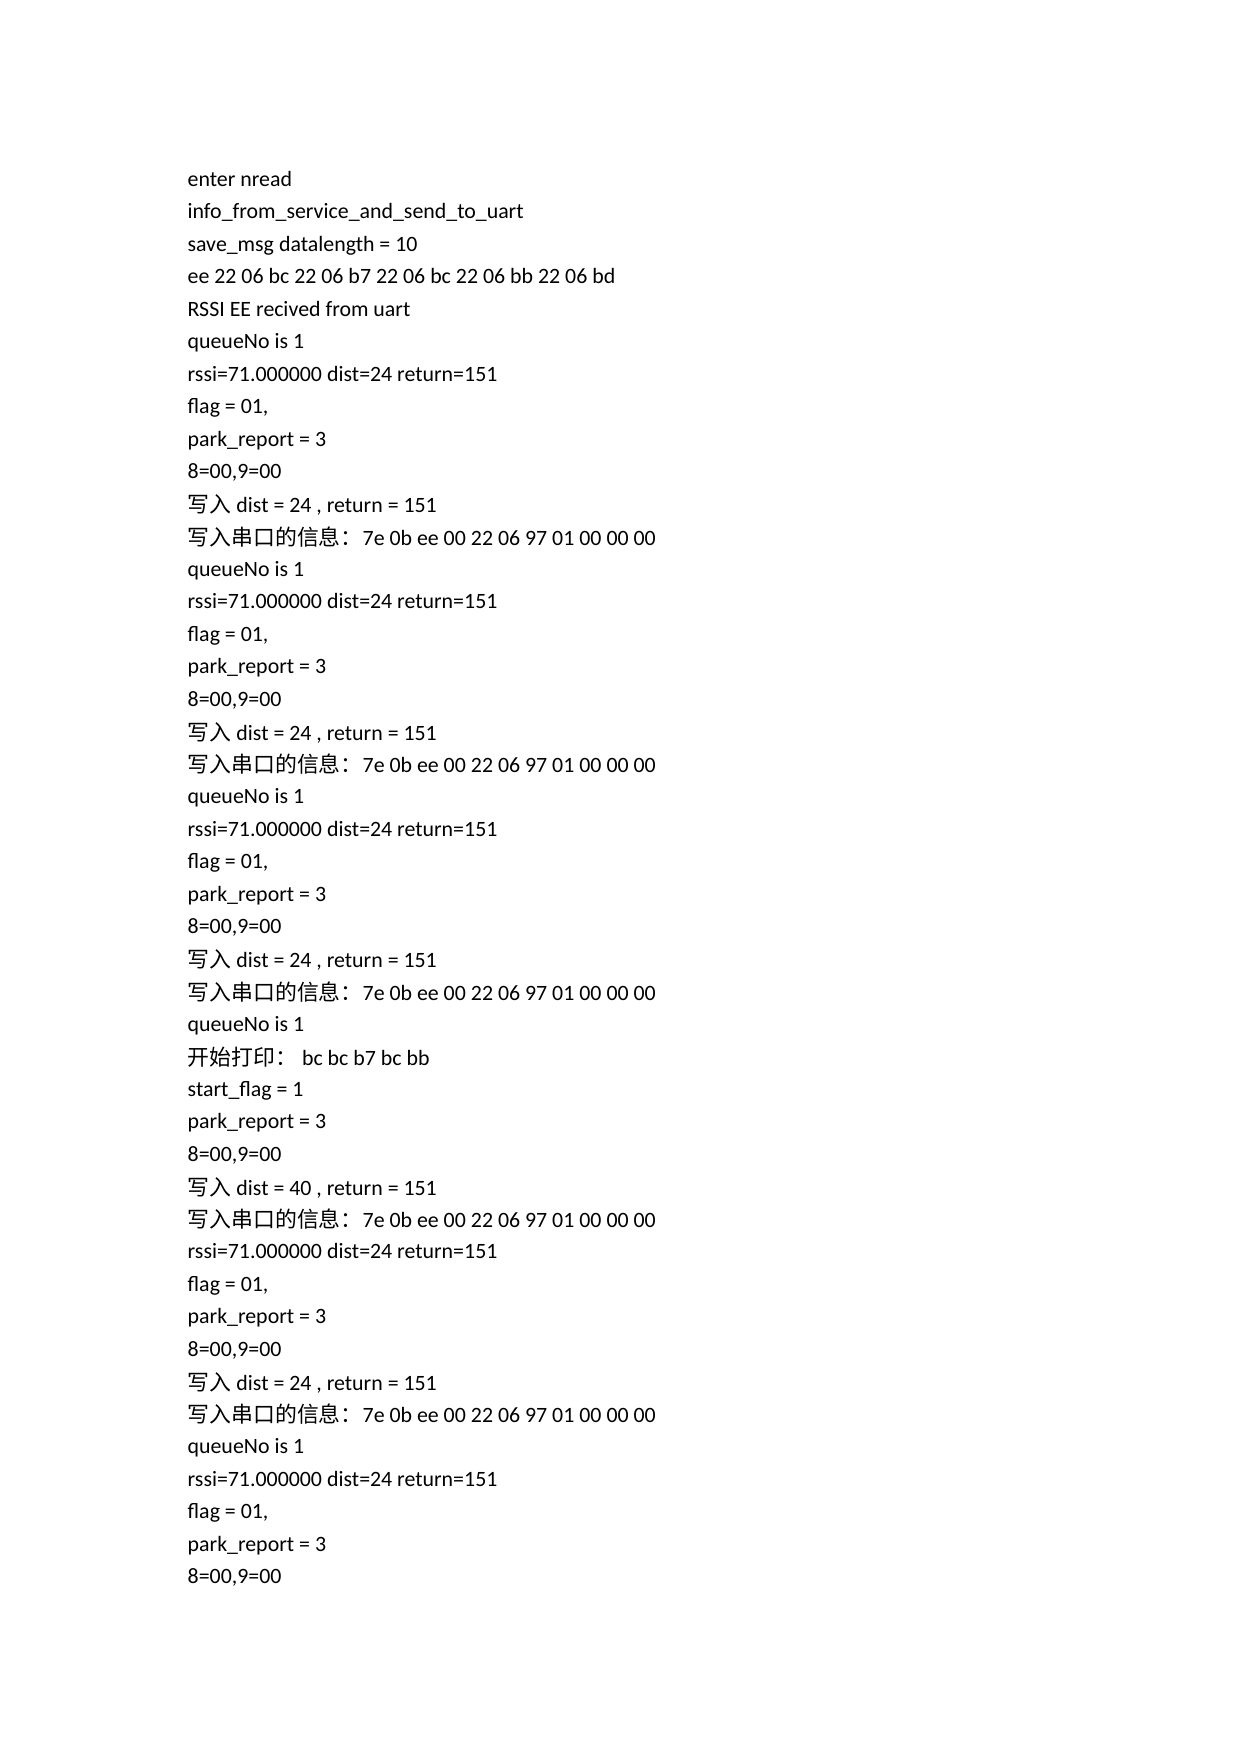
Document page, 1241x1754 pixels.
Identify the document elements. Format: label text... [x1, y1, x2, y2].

text flag = 01, [187, 844, 1053, 877]
text queueNo is 1 [187, 1007, 1053, 1039]
text 写入 dist = 24 , return = 151 [187, 942, 1053, 974]
text 写入串口的信息：7e 0b ee 00 22 06 97 01 00 00 00 [187, 747, 1053, 779]
text queueNo is 1 [187, 779, 1053, 812]
text rssi=71.000000 dist=24 return=151 [187, 357, 1053, 389]
text 8=00,9=00 [187, 1332, 1053, 1364]
text RSSI EE recived from uart [187, 292, 1053, 324]
text 写入串口的信息：7e 0b ee 00 22 06 97 01 00 00 00 [187, 1202, 1053, 1234]
text info_from_service_and_send_to_uart [187, 194, 1053, 227]
text park_report = 3 [187, 1104, 1053, 1137]
text park_report = 3 [187, 422, 1053, 454]
text rssi=71.000000 dist=24 return=151 [187, 1234, 1053, 1267]
text park_report = 3 [187, 1527, 1053, 1559]
text 开始打印： bc bc b7 bc bb [187, 1039, 1053, 1072]
text 写入 dist = 24 , return = 151 [187, 1364, 1053, 1397]
text 写入 dist = 40 , return = 151 [187, 1169, 1053, 1202]
text 写入串口的信息：7e 0b ee 00 22 06 97 01 00 00 00 [187, 974, 1053, 1007]
text 8=00,9=00 [187, 909, 1053, 942]
text queueNo is 1 [187, 1429, 1053, 1462]
text rssi=71.000000 dist=24 return=151 [187, 812, 1053, 844]
text 写入串口的信息：7e 0b ee 00 22 06 97 01 00 00 00 [187, 519, 1053, 552]
text park_report = 3 [187, 649, 1053, 682]
text save_msg datalength = 10 [187, 227, 1053, 259]
text rssi=71.000000 dist=24 return=151 [187, 584, 1053, 617]
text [187, 1397, 1053, 1429]
text flag = 01, [187, 617, 1053, 649]
text queueNo is 1 [187, 324, 1053, 357]
text 8=00,9=00 [187, 1559, 1053, 1592]
text 写入 dist = 24 , return = 151 [187, 714, 1053, 747]
text flag = 01, [187, 1494, 1053, 1527]
text 8=00,9=00 [187, 682, 1053, 714]
text 写入 dist = 24 , return = 151 [187, 487, 1053, 519]
text park_report = 3 [187, 877, 1053, 909]
text 8=00,9=00 [187, 1137, 1053, 1169]
text queueNo is 1 [187, 552, 1053, 584]
text 8=00,9=00 [187, 454, 1053, 487]
text start_flag = 1 [187, 1072, 1053, 1104]
text enter nread [187, 162, 1053, 194]
text rssi=71.000000 dist=24 return=151 [187, 1462, 1053, 1494]
text park_report = 3 [187, 1299, 1053, 1332]
text flag = 01, [187, 1267, 1053, 1299]
text ee 22 06 bc 22 06 b7 22 06 bc 22 06 bb 22 06 bd [187, 259, 1053, 292]
text flag = 01, [187, 389, 1053, 422]
